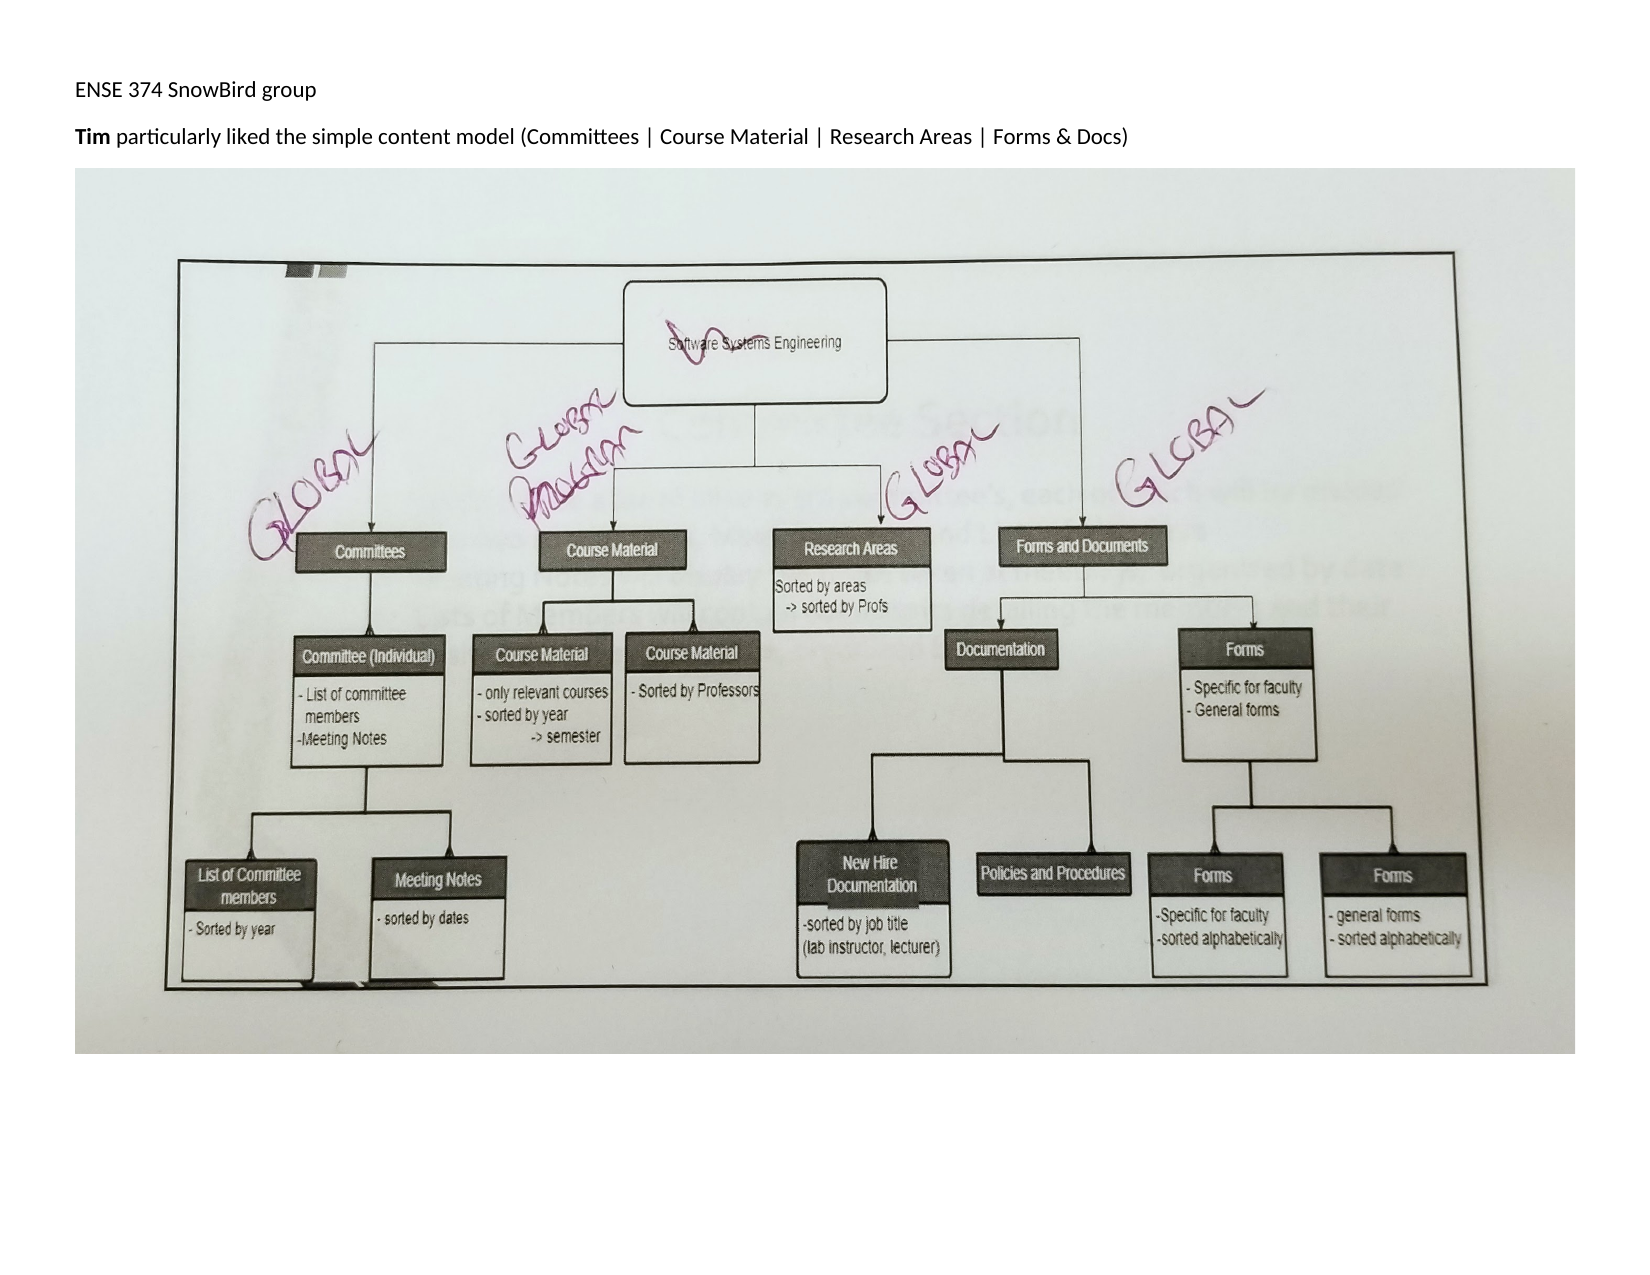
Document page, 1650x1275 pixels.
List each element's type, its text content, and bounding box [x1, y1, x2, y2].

text Tim particularly liked the simple content model (Committees | Course Material | Research Areas | Forms & Docs) [75, 122, 1575, 150]
text ENSE 374 SnowBird group [75, 75, 1575, 103]
picture [75, 168, 1575, 1054]
